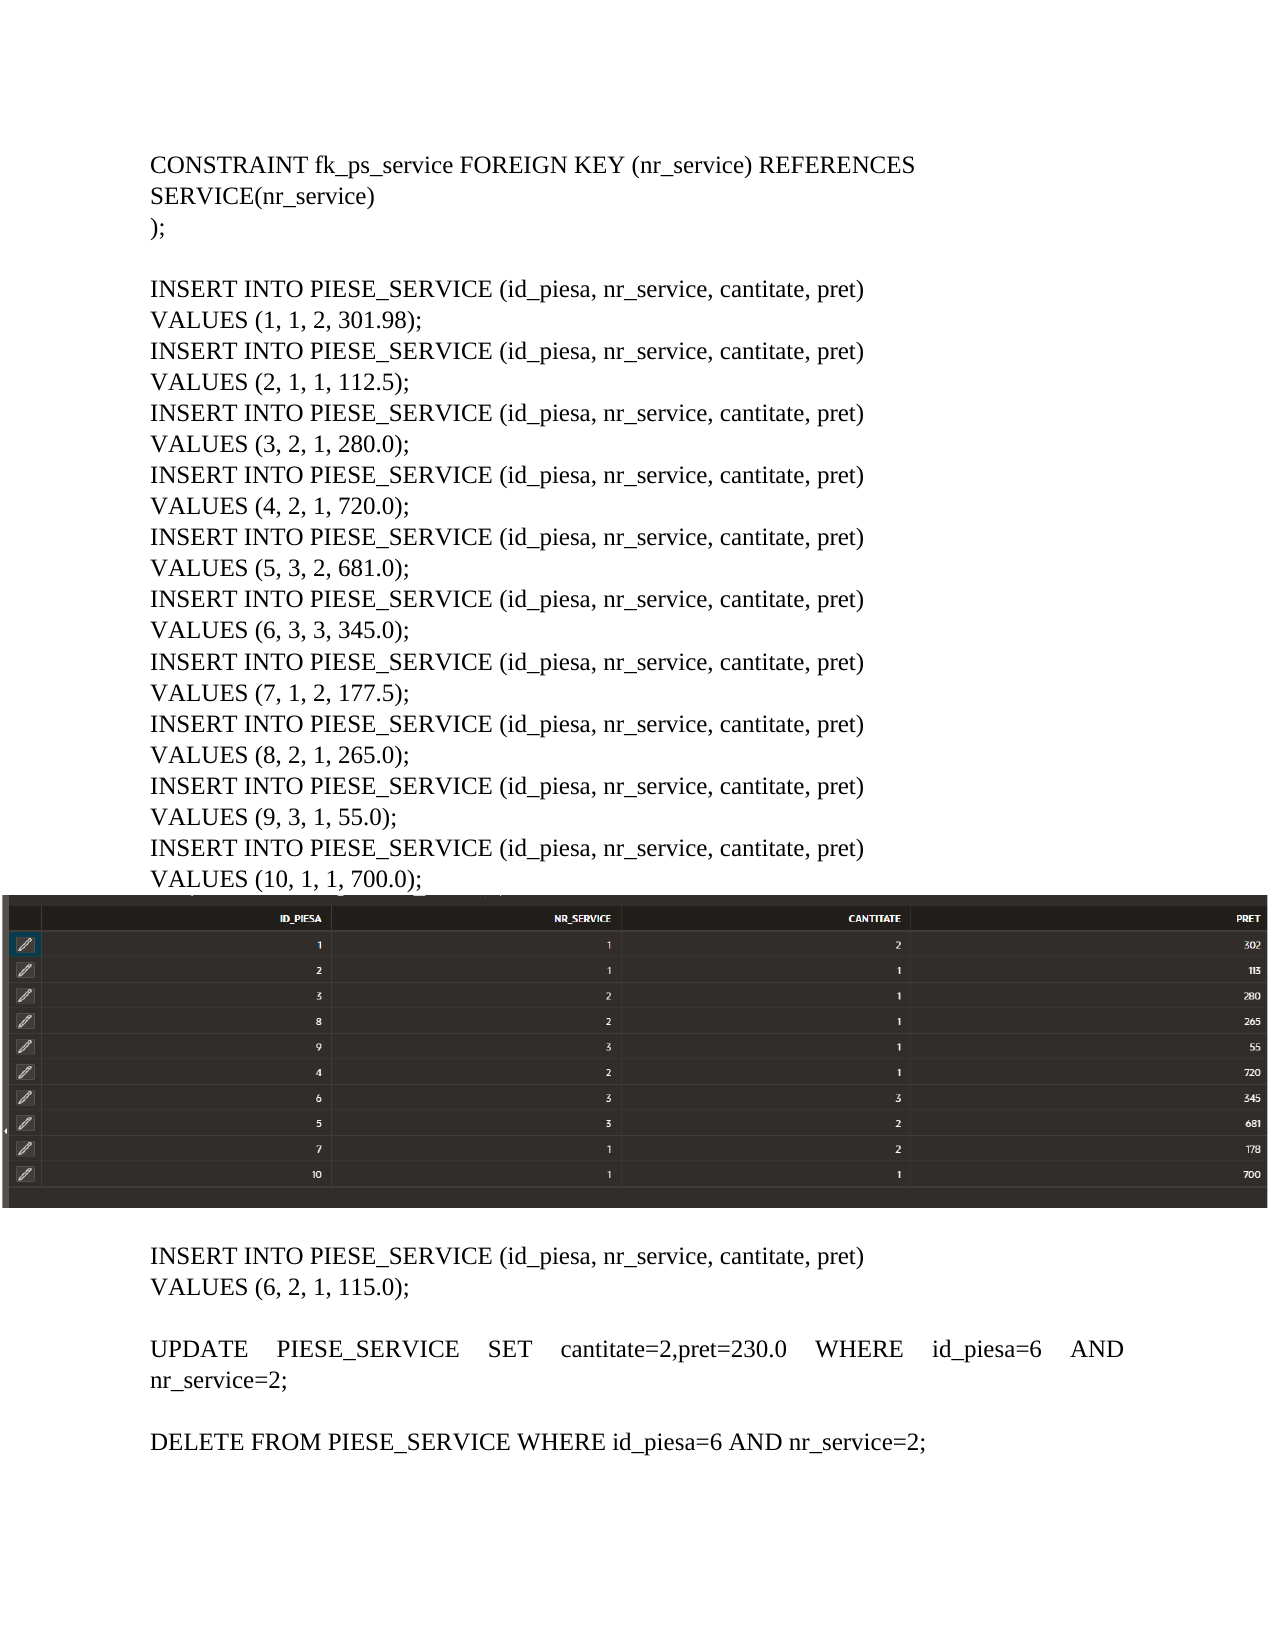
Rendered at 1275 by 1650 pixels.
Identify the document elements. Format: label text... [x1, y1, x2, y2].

text INSERT INTO PIESE_SERVICE (id_piesa, nr_service, cantitate, pret) [150, 274, 1125, 303]
text INSERT INTO PIESE_SERVICE (id_piesa, nr_service, cantitate, pret) [150, 709, 1125, 737]
text VALUES (6, 2, 1, 115.0); [150, 1272, 1125, 1301]
text VALUES (5, 3, 2, 681.0); [150, 553, 1125, 582]
text INSERT INTO PIESE_SERVICE (id_piesa, nr_service, cantitate, pret) [150, 584, 1125, 613]
text VALUES (2, 1, 1, 112.5); [150, 367, 1125, 396]
text VALUES (7, 1, 2, 177.5); [150, 678, 1125, 706]
text VALUES (9, 3, 1, 55.0); [150, 802, 1125, 831]
text INSERT INTO PIESE_SERVICE (id_piesa, nr_service, cantitate, pret) [150, 833, 1125, 862]
text INSERT INTO PIESE_SERVICE (id_piesa, nr_service, cantitate, pret) [150, 336, 1125, 365]
text CONSTRAINT fk_ps_service FOREIGN KEY (nr_service) REFERENCES SERVICE(nr_service) [150, 150, 1125, 210]
text INSERT INTO PIESE_SERVICE (id_piesa, nr_service, cantitate, pret) [150, 1241, 1125, 1269]
text VALUES (10, 1, 1, 700.0); [150, 864, 1125, 893]
text DELETE FROM PIESE_SERVICE WHERE id_piesa=6 AND nr_service=2; [150, 1427, 1125, 1456]
text VALUES (3, 2, 1, 280.0); [150, 429, 1125, 458]
text UPDATE PIESE_SERVICE SET cantitate=2,pret=230.0 WHERE id_piesa=6 AND nr_service=2; [150, 1334, 1125, 1394]
text VALUES (6, 3, 3, 345.0); [150, 616, 1125, 644]
text VALUES (1, 1, 2, 301.98); [150, 305, 1125, 334]
text ); [150, 212, 1125, 241]
text INSERT INTO PIESE_SERVICE (id_piesa, nr_service, cantitate, pret) [150, 398, 1125, 427]
text VALUES (4, 2, 1, 720.0); [150, 491, 1125, 520]
text INSERT INTO PIESE_SERVICE (id_piesa, nr_service, cantitate, pret) [150, 522, 1125, 551]
text INSERT INTO PIESE_SERVICE (id_piesa, nr_service, cantitate, pret) [150, 771, 1125, 799]
text VALUES (8, 2, 1, 265.0); [150, 740, 1125, 768]
text INSERT INTO PIESE_SERVICE (id_piesa, nr_service, cantitate, pret) [150, 647, 1125, 675]
text INSERT INTO PIESE_SERVICE (id_piesa, nr_service, cantitate, pret) [150, 460, 1125, 489]
picture [2, 895, 1268, 1208]
